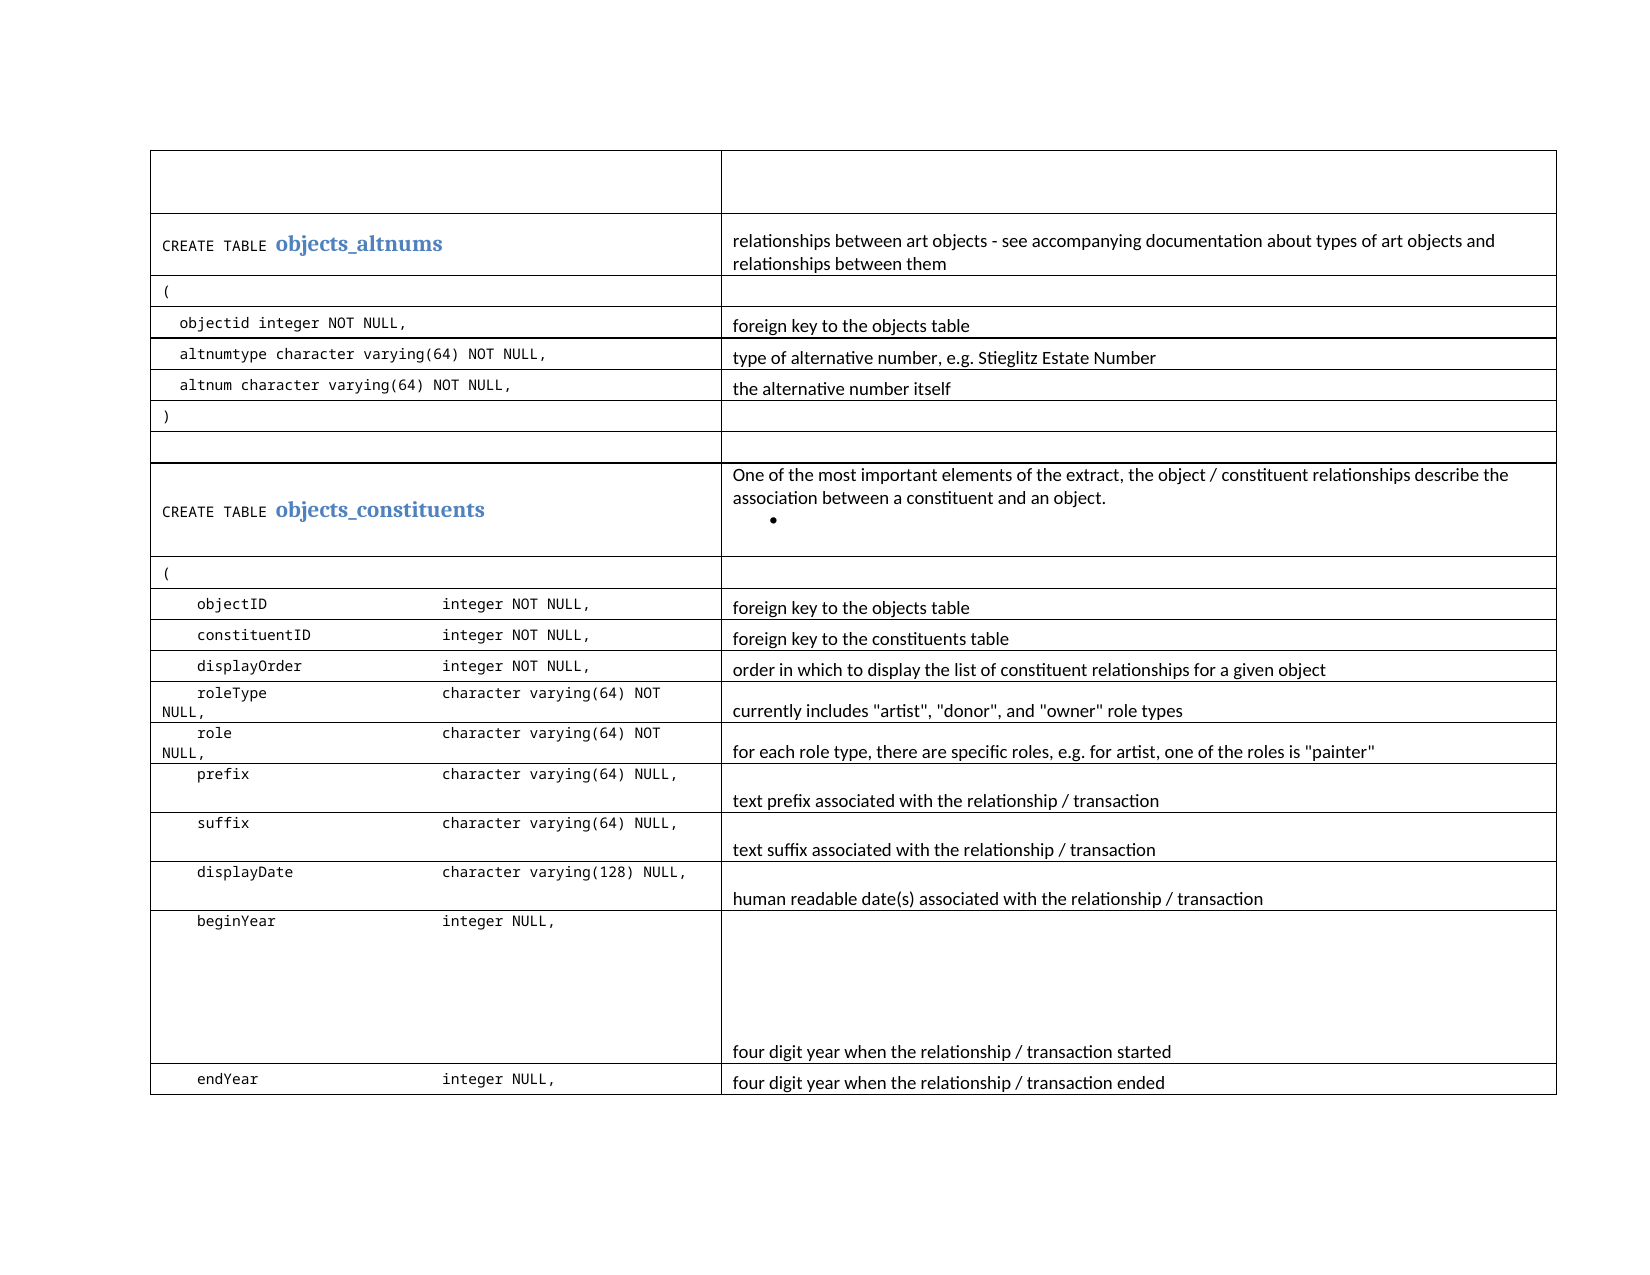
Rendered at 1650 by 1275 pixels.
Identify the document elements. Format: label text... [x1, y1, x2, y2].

table_cell ( [151, 276, 721, 306]
table_cell constituentID integer NOT NULL, [151, 620, 721, 650]
table_cell displayOrder integer NOT NULL, [151, 651, 721, 681]
table_cell foreign key to the objects table [722, 589, 1556, 619]
table_cell [722, 432, 1556, 462]
table_cell type of alternative number, e.g. Stieglitz Estate Number [722, 339, 1556, 369]
table_cell [151, 432, 721, 462]
table_cell endYear integer NULL, [151, 1064, 721, 1094]
table_cell human readable date(s) associated with the relationship / transaction [722, 862, 1556, 910]
table_cell CREATE TABLE objects_altnums [151, 214, 721, 275]
table_cell ( [151, 557, 721, 588]
table_cell order in which to display the list of constituent relationships for a given object [722, 651, 1556, 681]
table_cell suffix character varying(64) NULL, [151, 813, 721, 861]
table_cell text prefix associated with the relationship / transaction [722, 764, 1556, 812]
table_cell four digit year when the relationship / transaction started [722, 911, 1556, 1063]
table_cell CREATE TABLE objects_constituents [151, 464, 721, 556]
table_cell foreign key to the objects table [722, 307, 1556, 337]
table_cell One of the most important elements of the extract, the object / constituent relationships describe the association between a constituent and an object. [722, 464, 1556, 556]
table_cell foreign key to the constituents table [722, 620, 1556, 650]
table_cell ) [151, 401, 721, 431]
table_cell beginYear integer NULL, [151, 911, 721, 1063]
table_cell currently includes "artist", "donor", and "owner" role types [722, 682, 1556, 722]
table_cell four digit year when the relationship / transaction ended [722, 1064, 1556, 1094]
table_cell relationships between art objects - see accompanying documentation about types of art objects and relationships between them [722, 214, 1556, 275]
table_cell objectID integer NOT NULL, [151, 589, 721, 619]
table_cell altnumtype character varying(64) NOT NULL, [151, 339, 721, 369]
table_cell role character varying(64) NOT NULL, [151, 723, 721, 763]
table_cell [722, 276, 1556, 306]
table_cell for each role type, there are specific roles, e.g. for artist, one of the roles is "painter" [722, 723, 1556, 763]
table_cell roleType character varying(64) NOT NULL, [151, 682, 721, 722]
table_cell objectid integer NOT NULL, [151, 307, 721, 337]
table_cell the alternative number itself [722, 370, 1556, 400]
table_cell text suffix associated with the relationship / transaction [722, 813, 1556, 861]
table_cell altnum character varying(64) NOT NULL, [151, 370, 721, 400]
table_cell [722, 151, 1556, 212]
table_cell [722, 557, 1556, 588]
table_cell prefix character varying(64) NULL, [151, 764, 721, 812]
table_cell [151, 151, 721, 212]
table_cell displayDate character varying(128) NULL, [151, 862, 721, 910]
table_cell [722, 401, 1556, 431]
